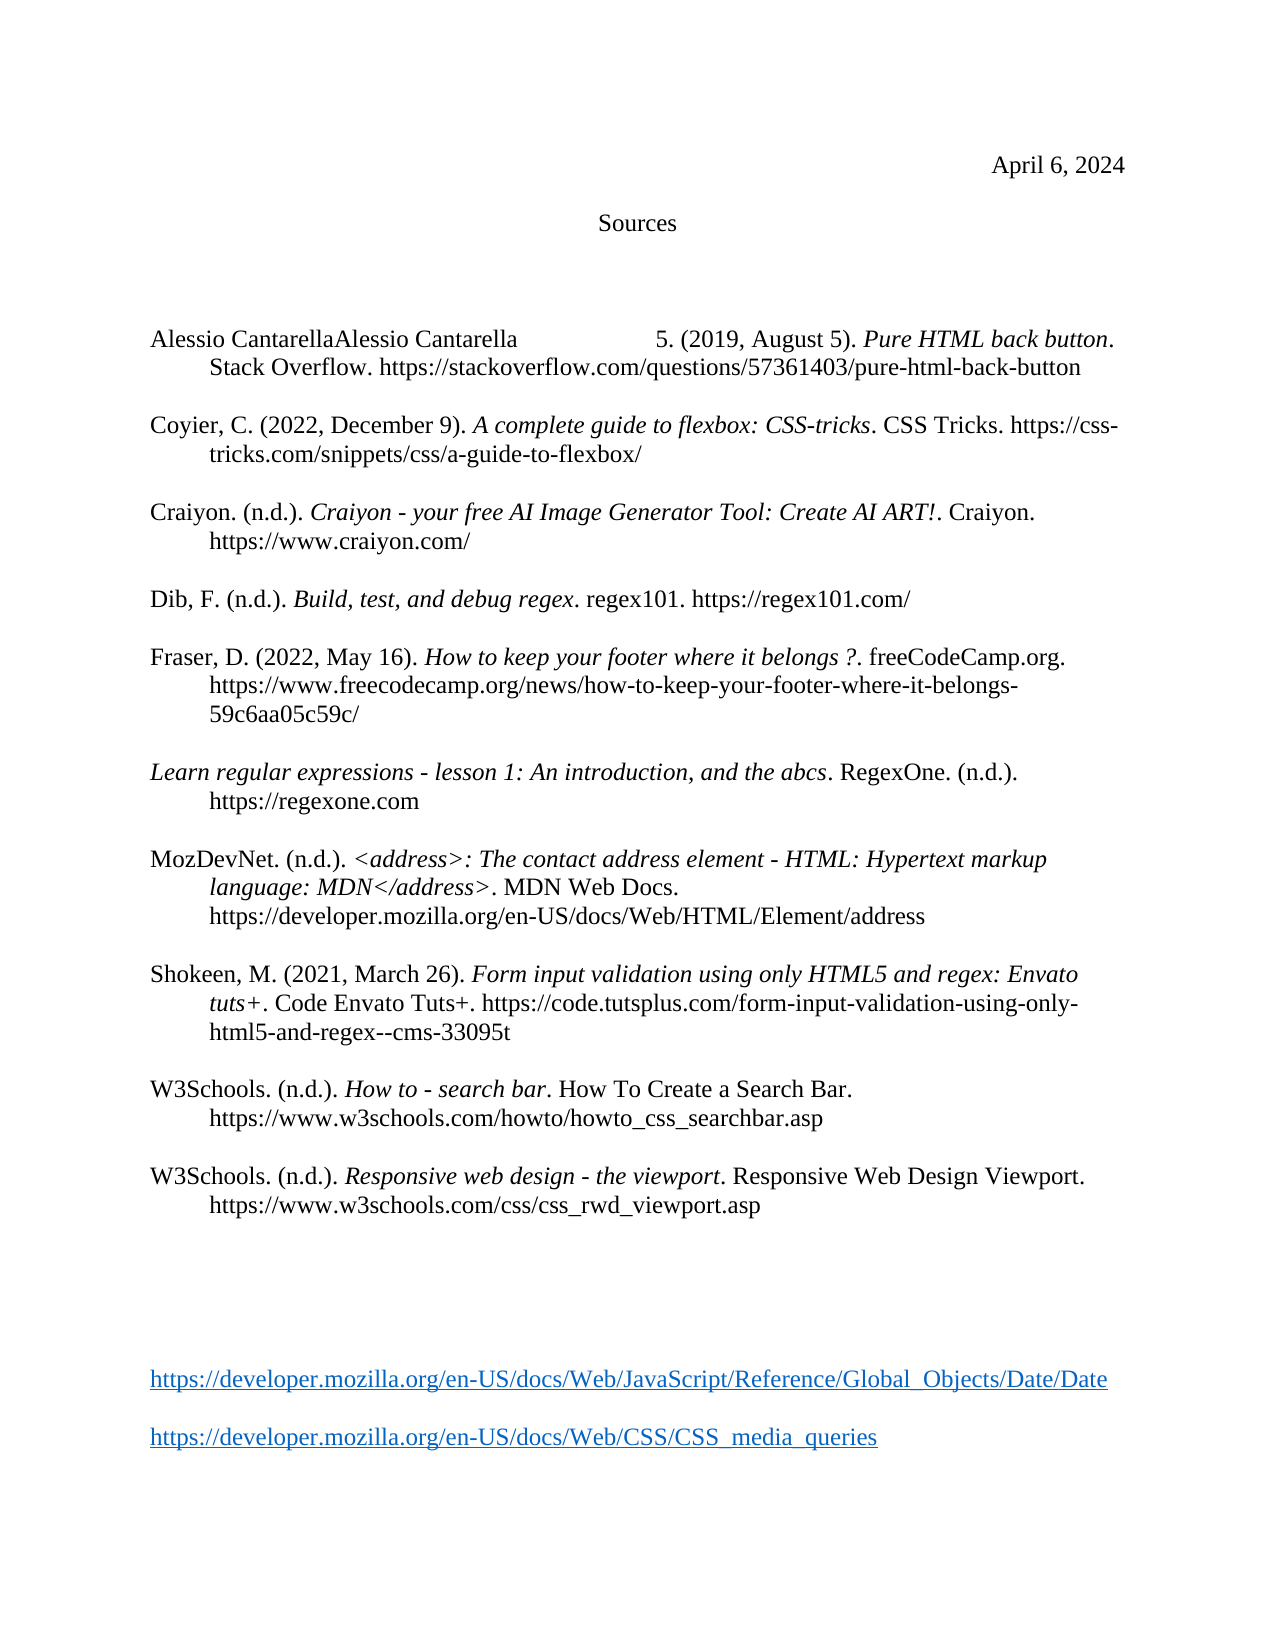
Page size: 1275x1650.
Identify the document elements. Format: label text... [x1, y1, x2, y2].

text Alessio CantarellaAlessio Cantarella 5. (2019, August 5). Pure HTML back button. Stack Overflow. https://stackoverflow.com/questions/57361403/pure-html-back-button [150, 324, 1125, 381]
text Craiyon. (n.d.). Craiyon - your free AI Image Generator Tool: Create AI ART!. Craiyon. https://www.craiyon.com/ [150, 497, 1125, 554]
text https://developer.mozilla.org/en-US/docs/Web/JavaScript/Reference/Global_Objects/Date/Date [150, 1364, 1125, 1392]
text Fraser, D. (2022, May 16). How to keep your footer where it belongs ?. freeCodeCamp.org. https://www.freecodecamp.org/news/how-to-keep-your-footer-where-it-belongs-59c6aa05c59c/ [150, 642, 1125, 728]
text https://developer.mozilla.org/en-US/docs/Web/CSS/CSS_media_queries [150, 1422, 1125, 1450]
text Dib, F. (n.d.). Build, test, and debug regex. regex101. https://regex101.com/ [150, 584, 1125, 612]
text Learn regular expressions - lesson 1: An introduction, and the abcs. RegexOne. (n.d.). https://regexone.com [150, 757, 1125, 814]
text Coyier, C. (2022, December 9). A complete guide to flexbox: CSS-tricks. CSS Tricks. https://css-tricks.com/snippets/css/a-guide-to-flexbox/ [150, 410, 1125, 468]
text MozDevNet. (n.d.). <address>: The contact address element - HTML: Hypertext markup language: MDN</address>. MDN Web Docs. https://developer.mozilla.org/en-US/docs/Web/HTML/Element/address [150, 844, 1125, 930]
text Shokeen, M. (2021, March 26). Form input validation using only HTML5 and regex: Envato tuts+. Code Envato Tuts+. https://code.tutsplus.com/form-input-validation-using-only-html5-and-regex--cms-33095t [150, 959, 1125, 1045]
text W3Schools. (n.d.). Responsive web design - the viewport. Responsive Web Design Viewport. https://www.w3schools.com/css/css_rwd_viewport.asp [150, 1161, 1125, 1219]
text W3Schools. (n.d.). How to - search bar. How To Create a Search Bar. https://www.w3schools.com/howto/howto_css_searchbar.asp [150, 1074, 1125, 1132]
text Sources [150, 208, 1125, 237]
text April 6, 2024 [150, 150, 1125, 179]
